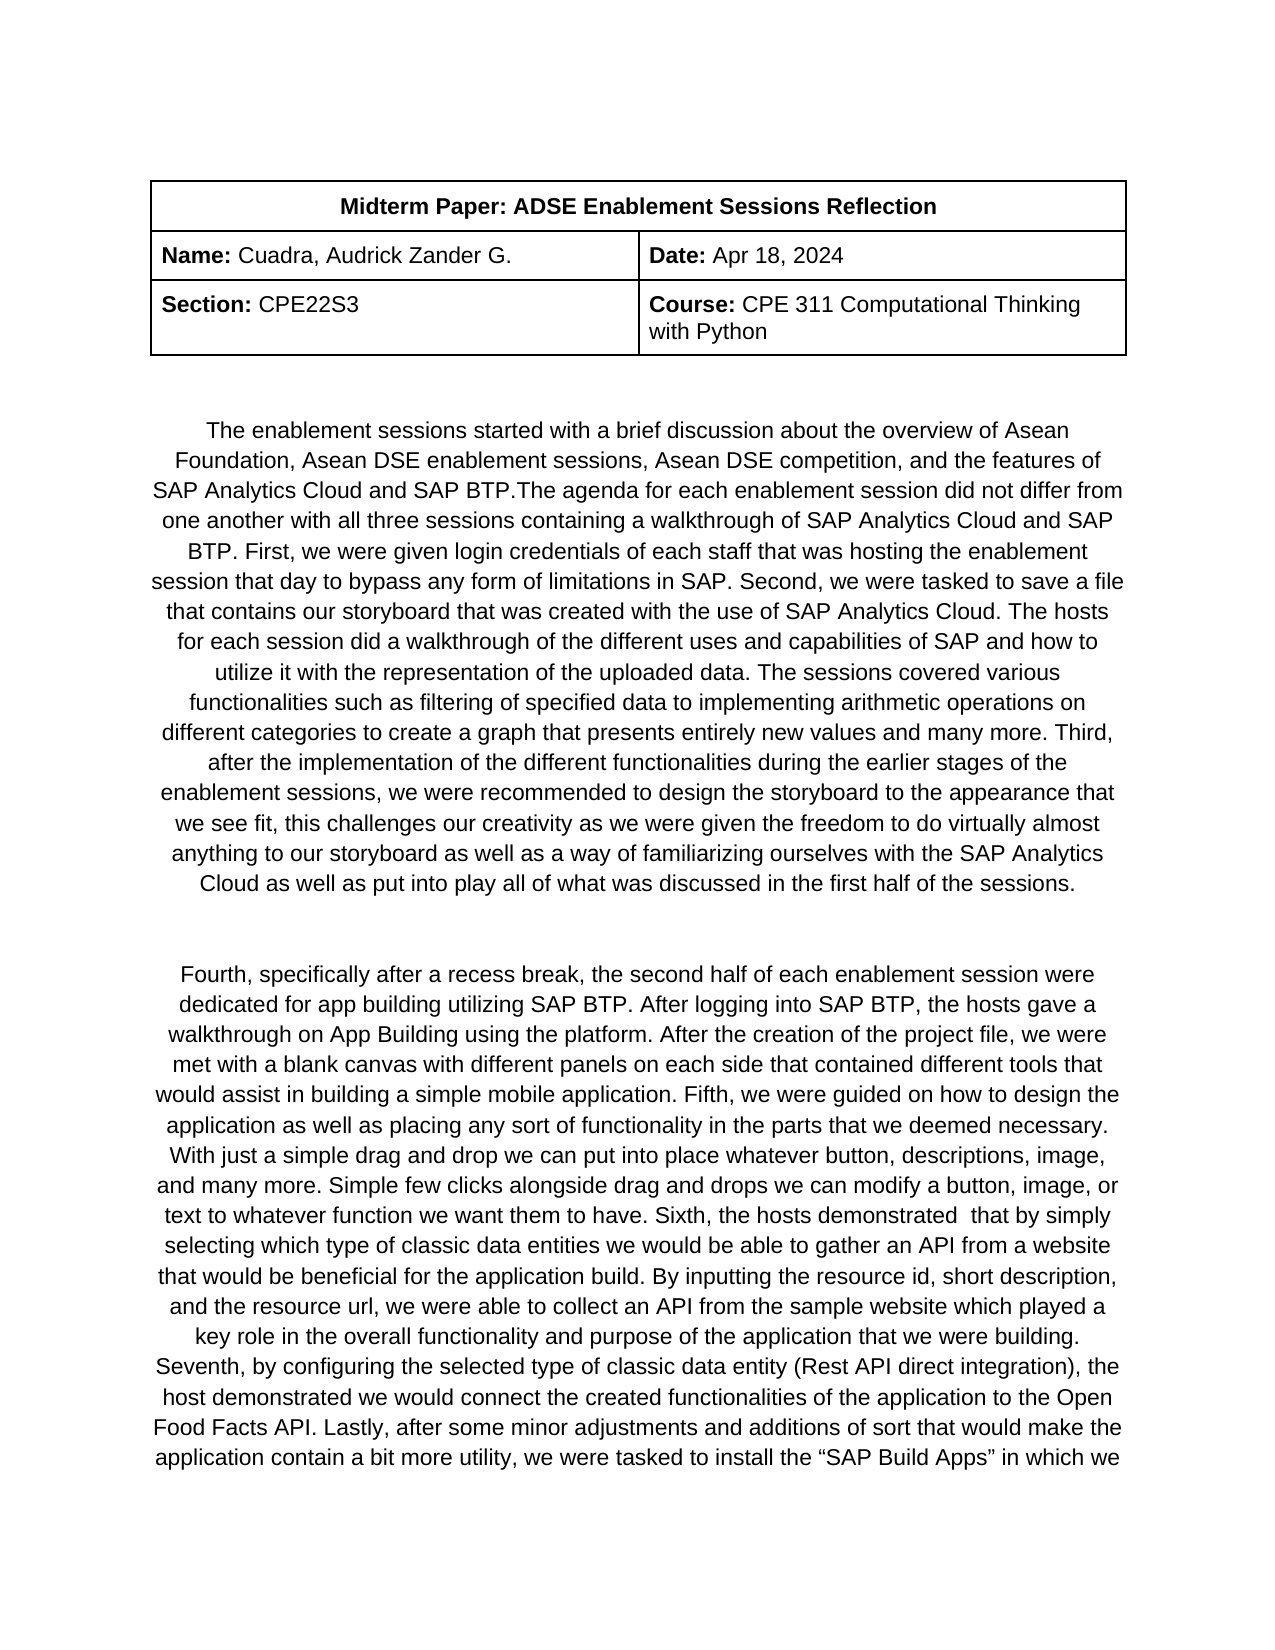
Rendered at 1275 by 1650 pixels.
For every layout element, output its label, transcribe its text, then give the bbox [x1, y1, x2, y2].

table_header Midterm Paper: ADSE Enablement Sessions Reflection [152, 182, 1125, 229]
table_cell Date: Apr 18, 2024 [640, 232, 1125, 279]
table_cell Name: Cuadra, Audrick Zander G. [152, 232, 638, 279]
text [150, 961, 1125, 1470]
table_cell Section: CPE22S3 [152, 281, 638, 354]
text The enablement sessions started with a brief discussion about the overview of Asean Foundation, Asean DSE enablement sessions, Asean DSE competition, and the features of SAP Analytics Cloud and SAP BTP.The agenda for each enablement session did not differ from one another with all three sessions containing a walkthrough of SAP Analytics Cloud and SAP BTP. First, we were given login credentials of each staff that was hosting the enablement session that day to bypass any form of limitations in SAP. Second, we were tasked to save a file that contains our storyboard that was created with the use of SAP Analytics Cloud. The hosts for each session did a walkthrough of the different uses and capabilities of SAP and how to utilize it with the representation of the uploaded data. The sessions covered various functionalities such as filtering of specified data to implementing arithmetic operations on different categories to create a graph that presents entirely new values and many more. Third, after the implementation of the different functionalities during the earlier stages of the enablement sessions, we were recommended to design the storyboard to the appearance that we see fit, this challenges our creativity as we were given the freedom to do virtually almost anything to our storyboard as well as a way of familiarizing ourselves with the SAP Analytics Cloud as well as put into play all of what was discussed in the first half of the sessions. [150, 417, 1125, 896]
table_cell Course: CPE 311 Computational Thinking with Python [640, 281, 1125, 354]
